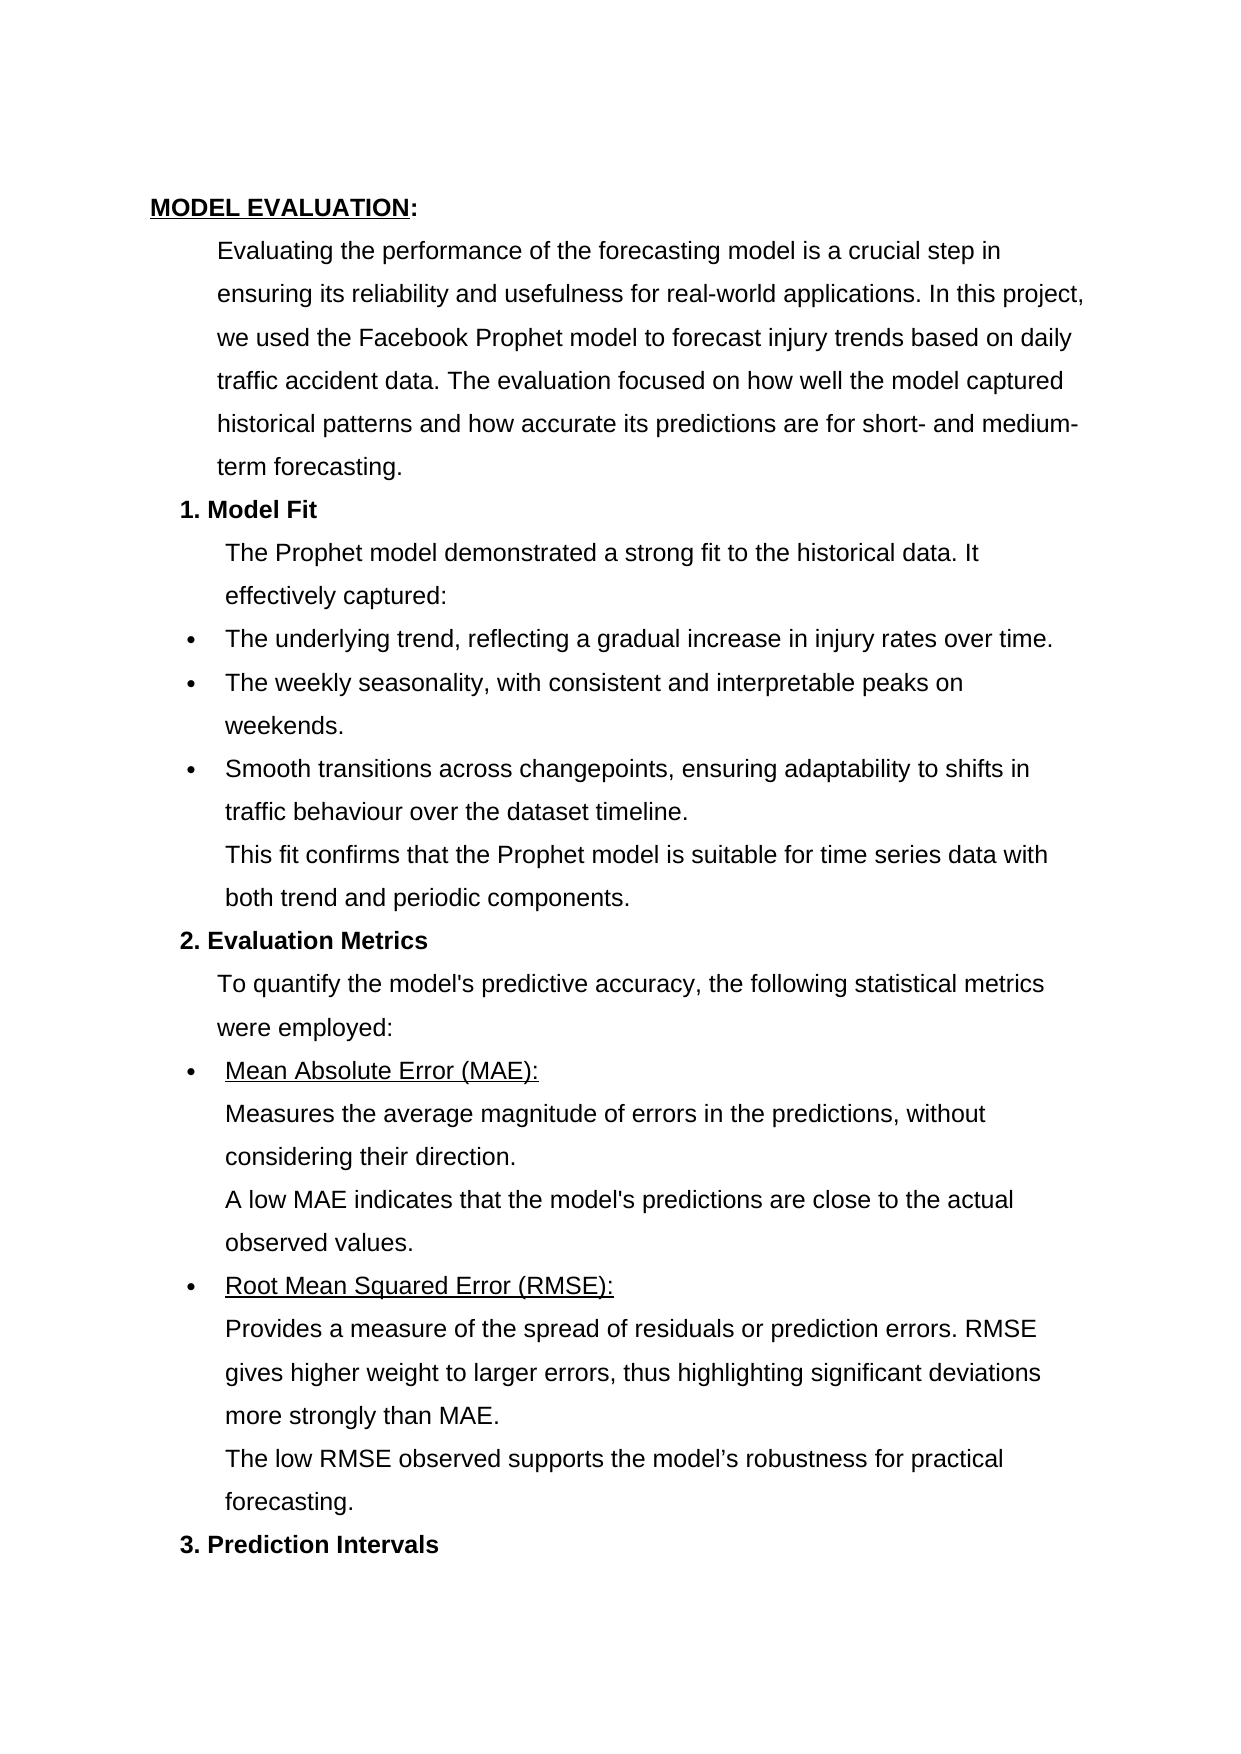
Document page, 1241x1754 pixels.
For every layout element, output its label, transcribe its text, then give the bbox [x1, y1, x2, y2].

list The underlying trend, reflecting a gradual increase in injury rates over time. [187, 624, 1090, 653]
text 2. Evaluation Metrics [179, 926, 1090, 955]
text MODEL EVALUATION: [150, 193, 1090, 222]
list Smooth transitions across changepoints, ensuring adaptability to shifts in traffic behaviour over the dataset timeline. [187, 754, 1090, 826]
text Evaluating the performance of the forecasting model is a crucial step in ensuring its reliability and usefulness for real-world applications. In this project, we used the Facebook Prophet model to forecast injury trends based on daily traffic accident data. The evaluation focused on how well the model captured historical patterns and how accurate its predictions are for short- and medium-term forecasting. [217, 236, 1090, 481]
text 3. Prediction Intervals [179, 1530, 1090, 1559]
text This fit confirms that the Prophet model is suitable for time series data with both trend and periodic components. [225, 840, 1090, 912]
text The Prophet model demonstrated a strong fit to the historical data. It effectively captured: [225, 538, 1090, 610]
text To quantify the model's predictive accuracy, the following statistical metrics were employed: [217, 969, 1090, 1041]
text 1. Model Fit [179, 495, 1090, 524]
list The weekly seasonality, with consistent and interpretable peaks on weekends. [187, 667, 1090, 739]
